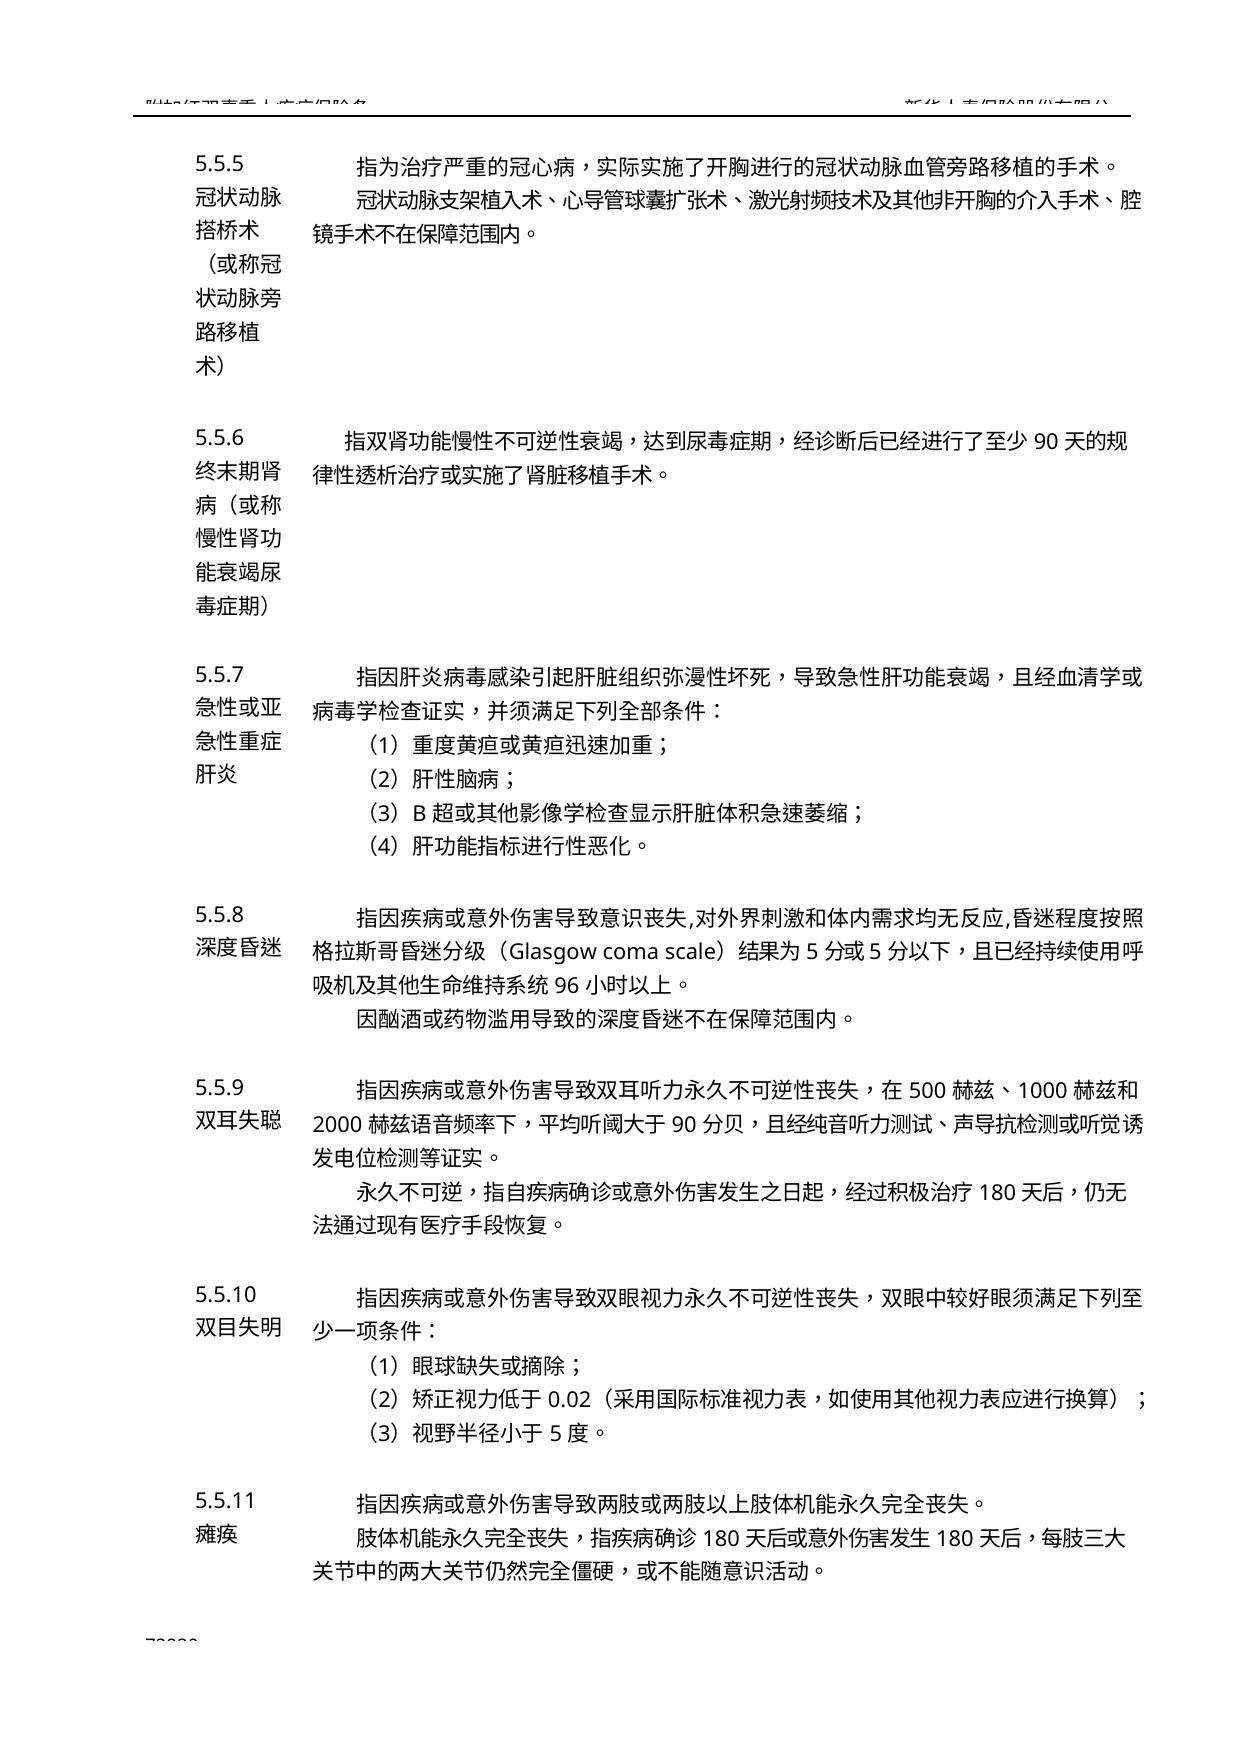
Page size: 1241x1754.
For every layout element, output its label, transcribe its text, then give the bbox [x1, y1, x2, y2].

text （或称冠状动脉旁路移植 [195, 249, 283, 347]
text 指为治疗严重的冠心病，实际实施了开胸进行的冠状动脉血管旁路移植的手术。 [356, 152, 1165, 181]
text （3）视野半径小于 5 度。 [356, 1418, 1165, 1448]
text （2）肝性脑病； [356, 764, 1165, 794]
text 终末期肾病（或称慢性肾功能衰竭尿毒症期） [195, 456, 283, 620]
text 5.5.7 [195, 659, 283, 688]
text 瘫痪 [195, 1519, 261, 1549]
text 5.5.9 [195, 1072, 283, 1101]
text 指因疾病或意外伤害导致双耳听力永久不可逆性丧失，在 500 赫兹、1000 赫兹和 [356, 1075, 1165, 1105]
text 指双肾功能慢性不可逆性衰竭，达到尿毒症期，经诊断后已经进行了至少 90 天的规律性透析治疗或实施了肾脏移植手术。 [312, 426, 1144, 490]
text 永久不可逆，指自疾病确诊或意外伤害发生之日起，经过积极治疗 180 天后，仍无法通过现有医疗手段恢复。 [312, 1177, 1144, 1240]
text 指因肝炎病毒感染引起肝脏组织弥漫性坏死，导致急性肝功能衰竭，且经血清学或病毒学检查证实，并须满足下列全部条件： [312, 662, 1144, 726]
text 5.5.10 [195, 1279, 283, 1308]
text 指因疾病或意外伤害导致意识丧失,对外界刺激和体内需求均无反应,昏迷程度按照格拉斯哥昏迷分级（Glasgow coma scale）结果为 5 分或 5 分以下，且已经持续使用呼吸机及其他生命维持系统 96 小时以上。 [312, 903, 1144, 1000]
text 术） [195, 351, 283, 381]
text （4）肝功能指标进行性恶化。 [356, 831, 1165, 861]
text 深度昏迷 [195, 932, 283, 962]
text 急性或亚急性重症肝炎 [195, 692, 283, 789]
text 因酗酒或药物滥用导致的深度昏迷不在保障范围内。 [356, 1004, 1165, 1034]
text 双耳失聪 [195, 1105, 283, 1135]
text 指因疾病或意外伤害导致双眼视力永久不可逆性丧失，双眼中较好眼须满足下列至少一项条件： [312, 1282, 1144, 1346]
text 冠状动脉支架植入术、心导管球囊扩张术、激光射频技术及其他非开胸的介入手术、腔镜手术不在保障范围内。 [312, 185, 1155, 249]
text 冠状动脉搭桥术 [195, 181, 283, 245]
text 5.5.6 [195, 422, 283, 452]
text 双目失明 [195, 1312, 283, 1342]
text 2000 赫兹语音频率下，平均听阈大于 90 分贝，且经纯音听力测试、声导抗检测或听觉诱发电位检测等证实。 [312, 1109, 1144, 1172]
text 5.5.8 [195, 899, 283, 928]
text （1）眼球缺失或摘除； [356, 1351, 1165, 1380]
text 肢体机能永久完全丧失，指疾病确诊 180 天后或意外伤害发生 180 天后，每肢三大关节中的两大关节仍然完全僵硬，或不能随意识活动。 [312, 1523, 1144, 1586]
text 5.5.11 [195, 1485, 261, 1515]
text （2）矫正视力低于 0.02（采用国际标准视力表，如使用其他视力表应进行换算）； [356, 1384, 1165, 1414]
text 5.5.5 [195, 148, 283, 178]
text （3）B 超或其他影像学检查显示肝脏体积急速萎缩； [356, 798, 1165, 827]
text （1）重度黄疸或黄疸迅速加重； [356, 730, 1165, 760]
text 指因疾病或意外伤害导致两肢或两肢以上肢体机能永久完全丧失。 [356, 1489, 1165, 1519]
